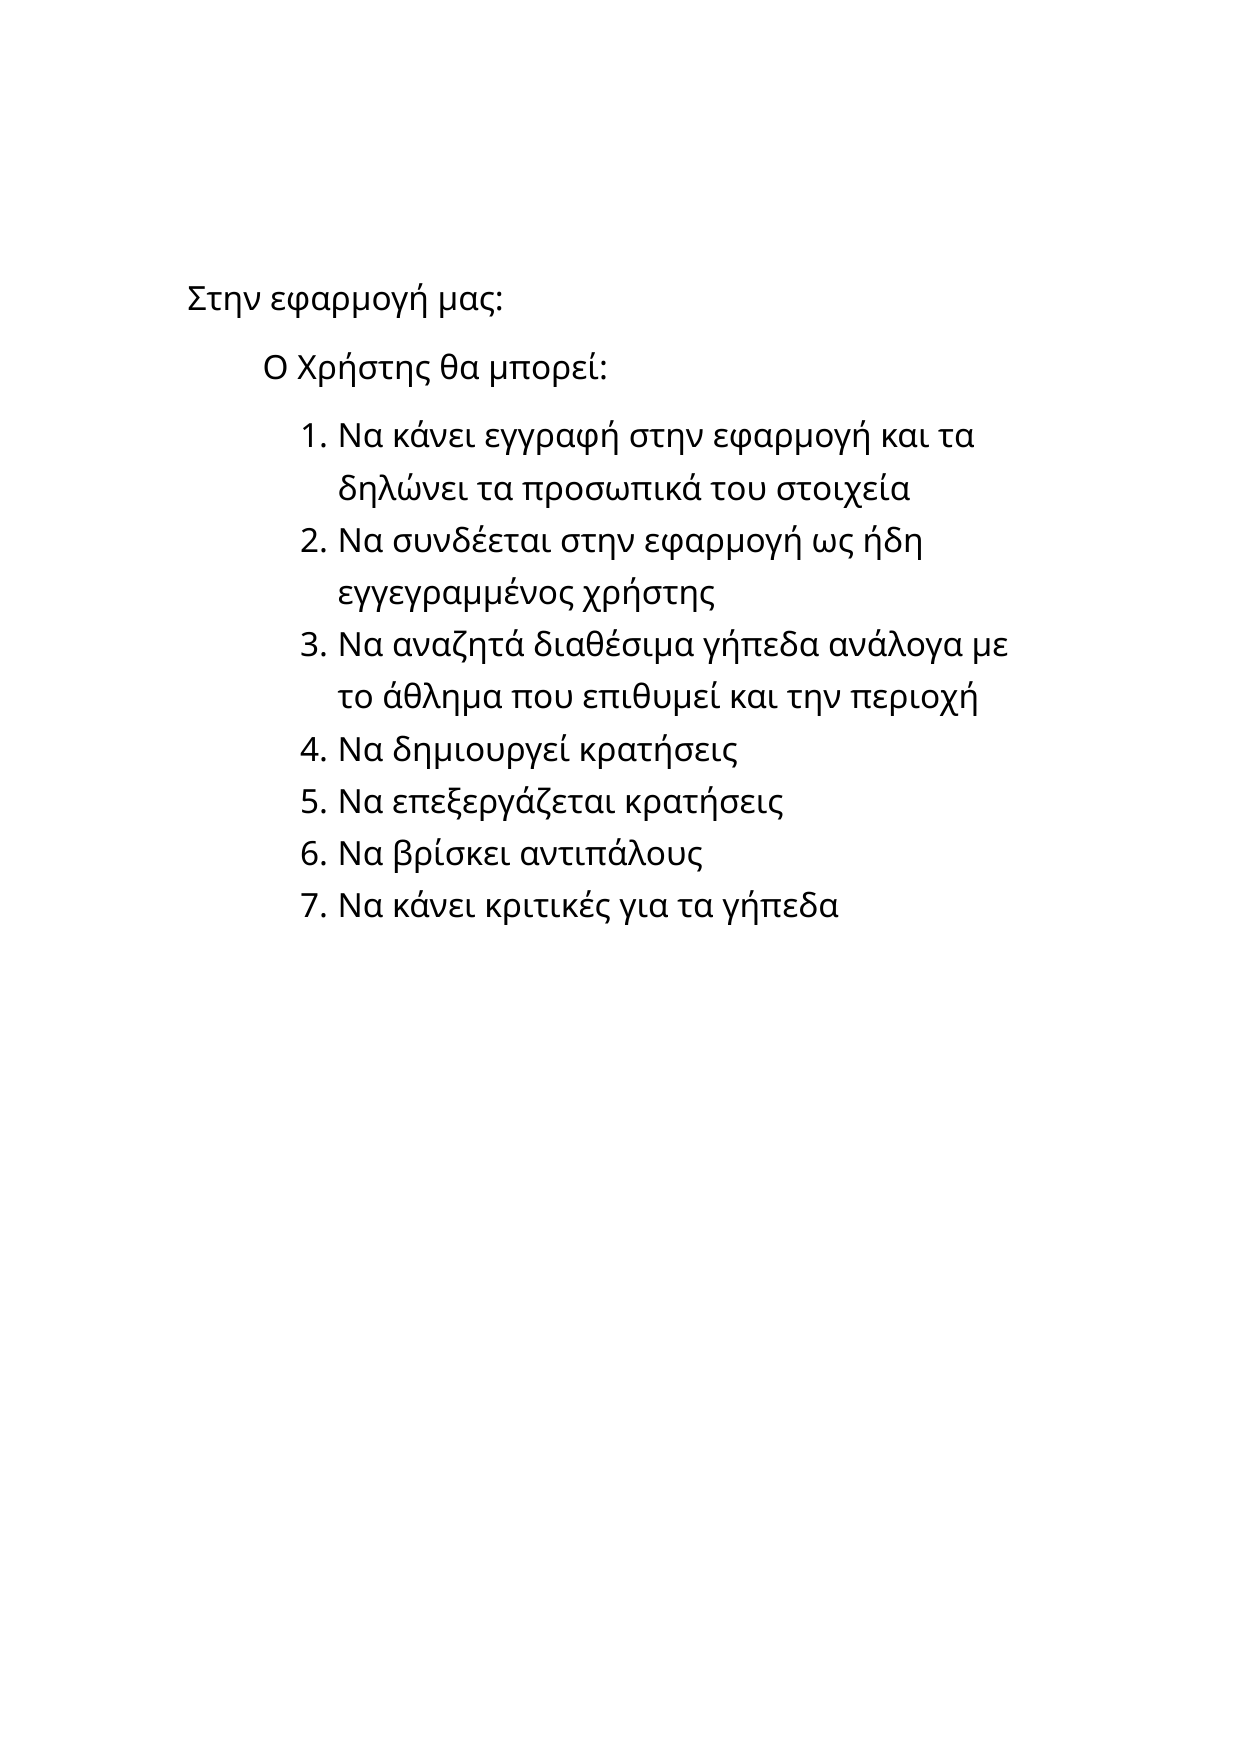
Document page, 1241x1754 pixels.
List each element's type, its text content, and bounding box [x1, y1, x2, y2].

list Να βρίσκει αντιπάλους [300, 830, 1053, 875]
text Ο Χρήστης θα μπορεί: [262, 343, 1053, 389]
list Να αναζητά διαθέσιμα γήπεδα ανάλογα με το άθλημα που επιθυμεί και την περιοχή [300, 621, 1053, 719]
list Να κάνει κριτικές για τα γήπεδα [300, 882, 1053, 927]
list Να κάνει εγγραφή στην εφαρμογή και τα δηλώνει τα προσωπικά του στοιχεία [300, 412, 1053, 510]
list Να δημιουργεί κρατήσεις [300, 725, 1053, 771]
text Στην εφαρμογή μας: [187, 274, 1053, 320]
list Να επεξεργάζεται κρατήσεις [300, 778, 1053, 823]
list Να συνδέεται στην εφαρμογή ως ήδη εγγεγραμμένος χρήστης [300, 517, 1053, 614]
